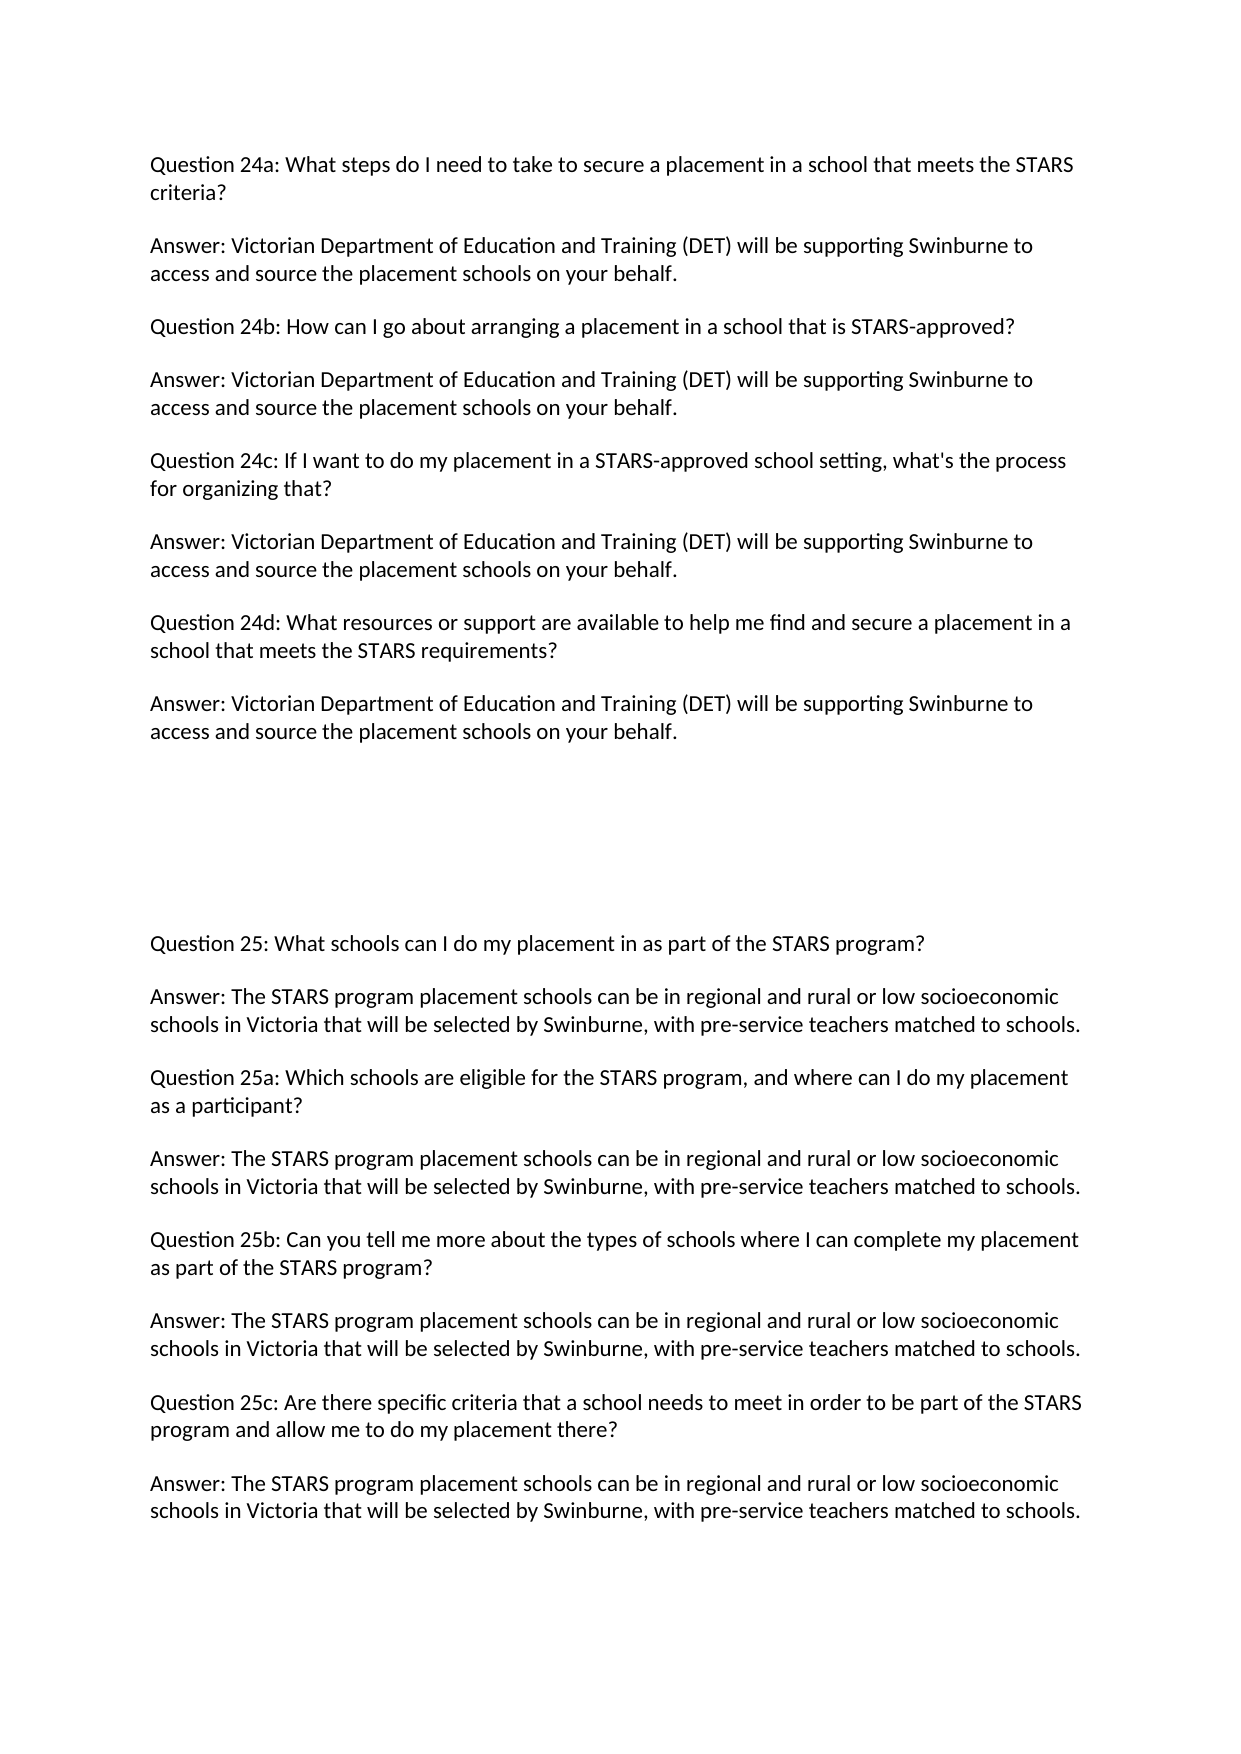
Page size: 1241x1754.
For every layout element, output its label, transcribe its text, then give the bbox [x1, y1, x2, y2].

text Question 25b: Can you tell me more about the types of schools where I can complete my placement as part of the STARS program? [150, 1226, 1090, 1282]
text Question 25a: Which schools are eligible for the STARS program, and where can I do my placement as a participant? [150, 1063, 1090, 1119]
text Answer: Victorian Department of Education and Training (DET) will be supporting Swinburne to access and source the placement schools on your behalf. [150, 689, 1090, 745]
text Question 24d: What resources or support are available to help me find and secure a placement in a school that meets the STARS requirements? [150, 608, 1090, 664]
text Question 24a: What steps do I need to take to secure a placement in a school that meets the STARS criteria? [150, 150, 1090, 206]
text Answer: Victorian Department of Education and Training (DET) will be supporting Swinburne to access and source the placement schools on your behalf. [150, 527, 1090, 583]
text Answer: Victorian Department of Education and Training (DET) will be supporting Swinburne to access and source the placement schools on your behalf. [150, 365, 1090, 421]
text Question 25c: Are there specific criteria that a school needs to meet in order to be part of the STARS program and allow me to do my placement there? [150, 1388, 1090, 1444]
text Question 25: What schools can I do my placement in as part of the STARS program? [150, 929, 1090, 957]
text Question 24b: How can I go about arranging a placement in a school that is STARS-approved? [150, 312, 1090, 340]
text Answer: Victorian Department of Education and Training (DET) will be supporting Swinburne to access and source the placement schools on your behalf. [150, 231, 1090, 287]
text Question 24c: If I want to do my placement in a STARS-approved school setting, what's the process for organizing that? [150, 446, 1090, 502]
